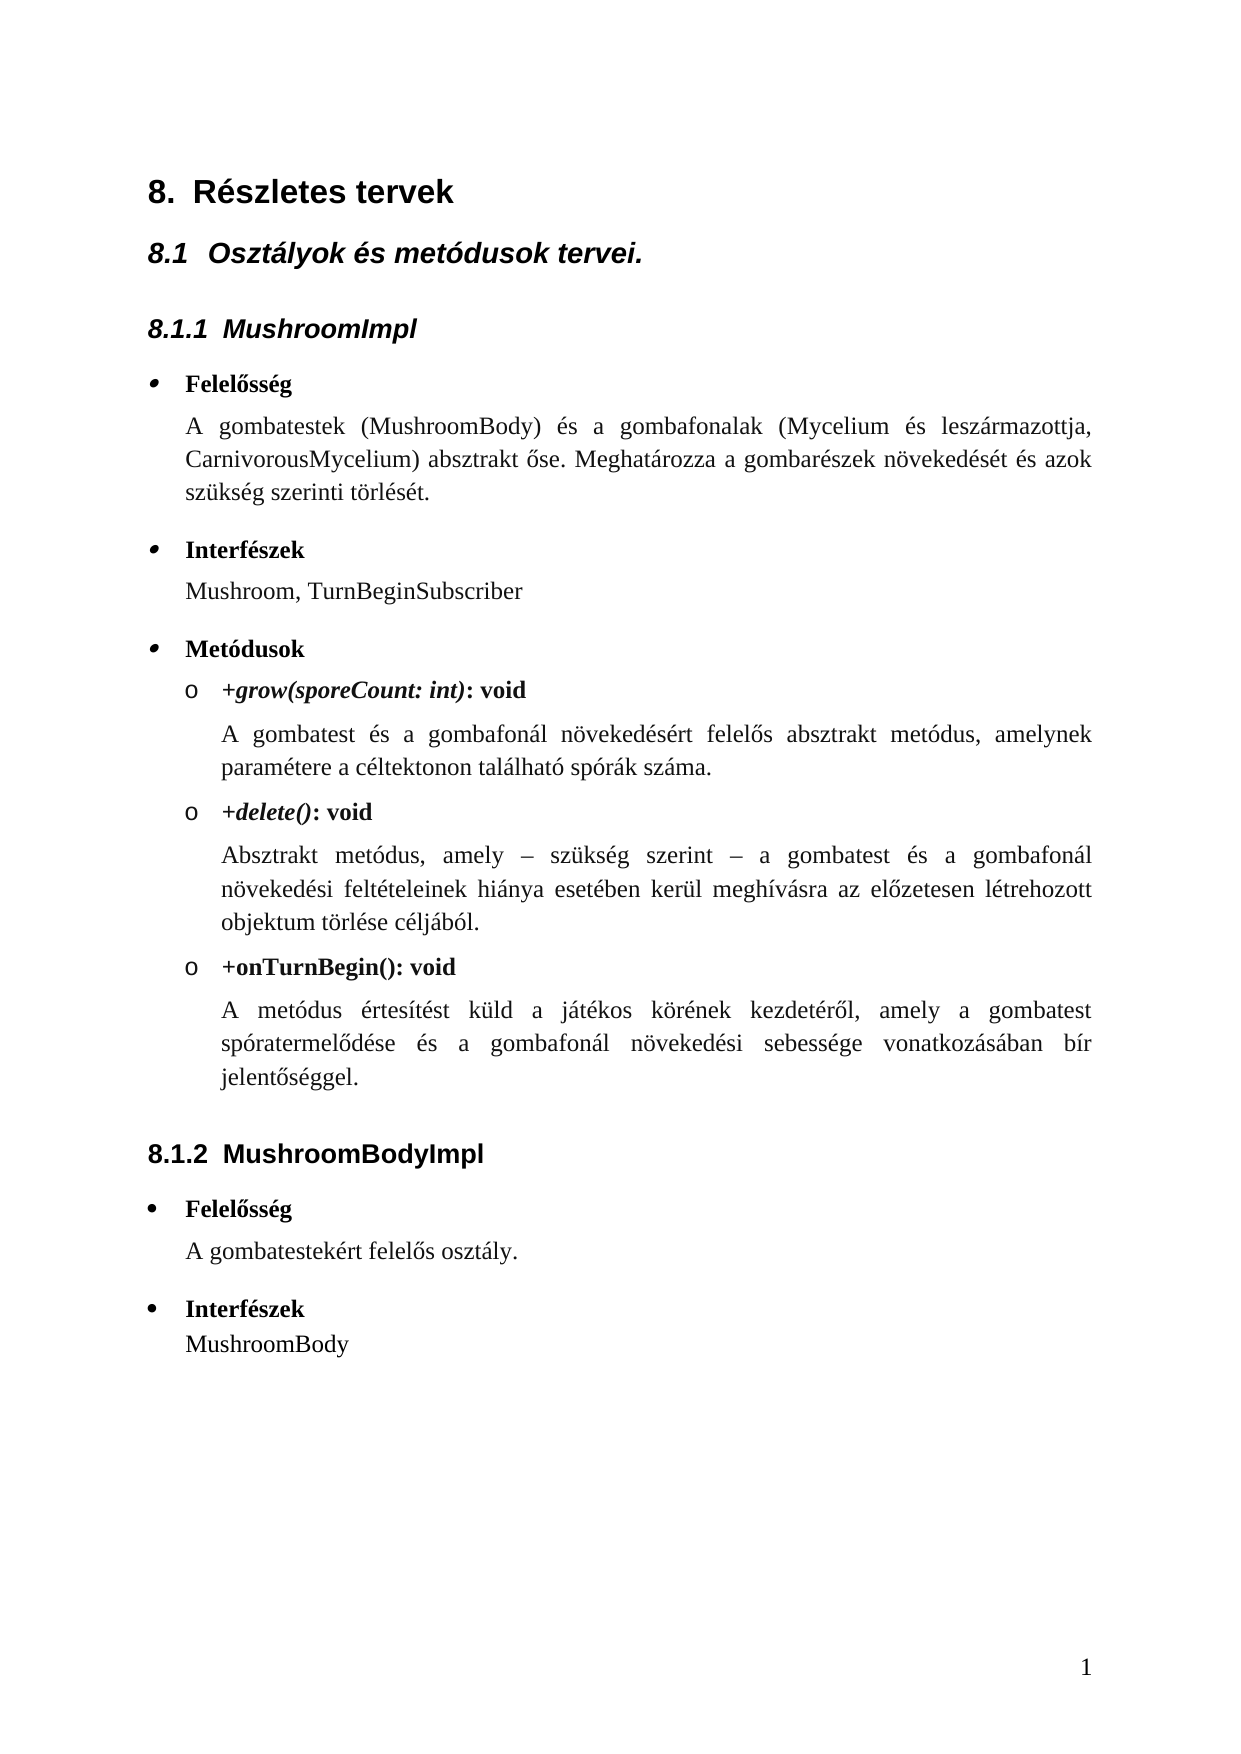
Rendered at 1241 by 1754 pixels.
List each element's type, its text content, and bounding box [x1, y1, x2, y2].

subtitle Metódusok [148, 634, 1093, 663]
subtitle Interfészek [148, 1294, 1093, 1323]
subtitle A gombatestek (MushroomBody) és a gombafonalak (Mycelium és leszármazottja, CarnivorousMycelium) absztrakt őse. Meghatározza a gombarészek növekedését és azok szükség szerinti törlését. [185, 411, 1093, 506]
text MushroomBody [148, 1329, 1093, 1358]
subtitle +delete(): void [184, 797, 1093, 828]
subtitle MushroomBodyImpl [148, 1138, 1093, 1169]
subtitle Interfészek [148, 535, 1093, 564]
subtitle Absztrakt metódus, amely – szükség szerint – a gombatest és a gombafonál növekedési feltételeinek hiánya esetében kerül meghívásra az előzetesen létrehozott objektum törlése céljából. [221, 841, 1093, 935]
subtitle A gombatestekért felelős osztály. [185, 1236, 1093, 1264]
subtitle MushroomImpl [148, 313, 1093, 344]
subtitle Osztályok és metódusok tervei. [148, 236, 1093, 269]
subtitle +grow(sporeCount: int): void [184, 675, 1093, 706]
subtitle A metódus értesítést küld a játékos körének kezdetéről, amely a gombatest spóratermelődése és a gombafonál növekedési sebessége vonatkozásában bír jelentőséggel. [221, 996, 1093, 1090]
subtitle Felelősség [148, 1194, 1093, 1223]
subtitle Felelősség [148, 369, 1093, 398]
subtitle A gombatest és a gombafonál növekedésért felelős absztrakt metódus, amelynek paramétere a céltektonon található spórák száma. [221, 719, 1093, 781]
subtitle +onTurnBegin(): void [184, 952, 1093, 983]
subtitle Részletes tervek [148, 173, 1093, 211]
subtitle Mushroom, TurnBeginSubscriber [185, 576, 1093, 605]
